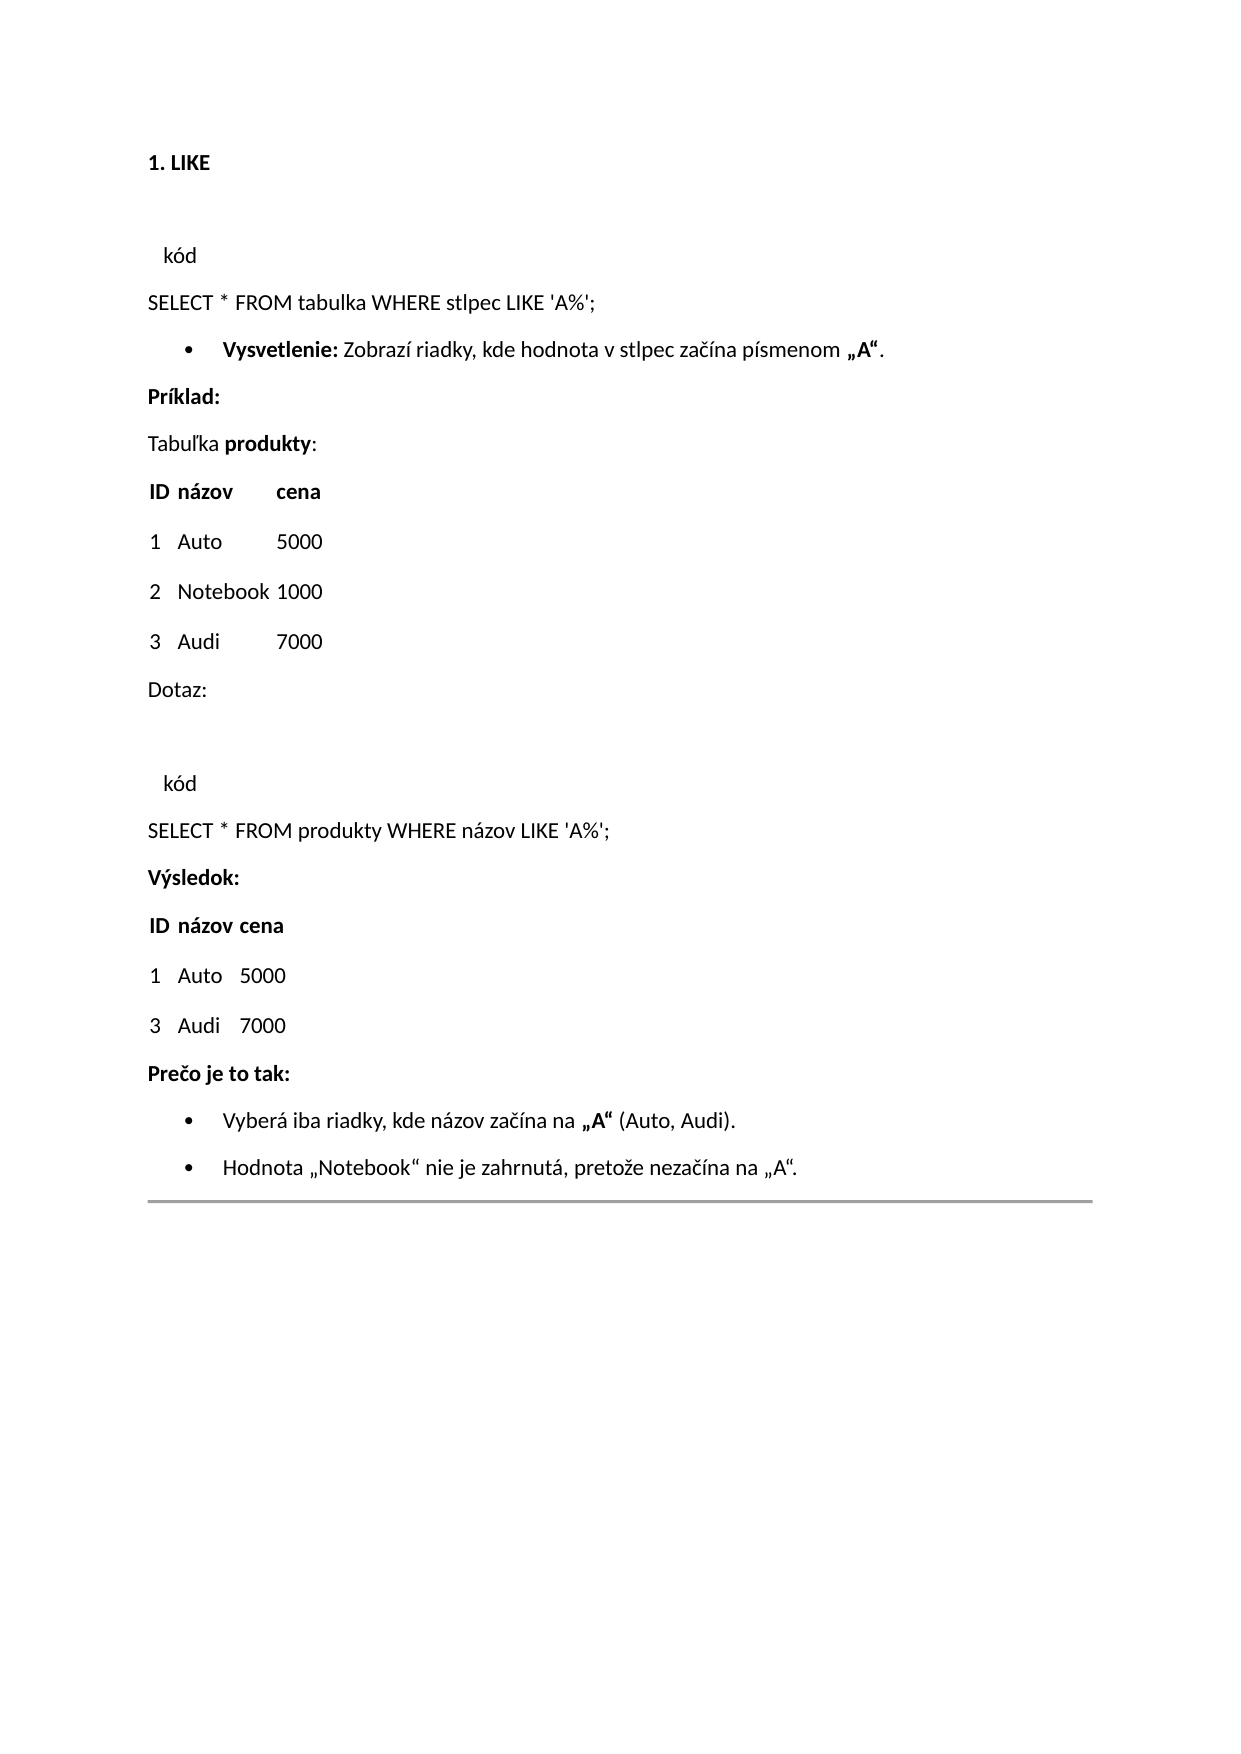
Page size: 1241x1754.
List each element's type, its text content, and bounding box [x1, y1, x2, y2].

table_cell 7000 [275, 625, 329, 675]
list Vysvetlenie: Zobrazí riadky, kde hodnota v stlpec začína písmenom „A“. [185, 335, 1093, 363]
table_cell 1 [148, 526, 176, 576]
list Vyberá iba riadky, kde názov začína na „A“ (Auto, Audi). [185, 1106, 1093, 1134]
text kód [148, 769, 1093, 797]
table_header cena [238, 910, 292, 959]
table_cell 7000 [238, 1010, 292, 1059]
text Výsledok: [148, 863, 1093, 891]
text SELECT * FROM tabulka WHERE stlpec LIKE 'A%'; [148, 288, 1093, 316]
text 1. LIKE [148, 148, 1093, 176]
table_header názov [176, 910, 238, 959]
text SELECT * FROM produkty WHERE názov LIKE 'A%'; [148, 816, 1093, 844]
table_cell 3 [148, 625, 176, 675]
table_cell 5000 [238, 960, 292, 1009]
table_cell 5000 [275, 526, 329, 576]
table_cell Auto [176, 526, 274, 576]
table_cell 1 [148, 960, 176, 1009]
text Dotaz: [148, 675, 1093, 703]
table_header cena [275, 476, 329, 526]
table_cell 2 [148, 576, 176, 625]
table_cell Audi [176, 1010, 238, 1059]
list Hodnota „Notebook“ nie je zahrnutá, pretože nezačína na „A“. [185, 1153, 1093, 1181]
table_cell 1000 [275, 576, 329, 625]
table_header ID [148, 476, 176, 526]
table_cell Audi [176, 625, 274, 675]
table_cell Notebook [176, 576, 274, 625]
text Tabuľka produkty: [148, 429, 1093, 457]
text kód [148, 241, 1093, 269]
table_header názov [176, 476, 274, 526]
table_header ID [148, 910, 176, 959]
text Príklad: [148, 382, 1093, 410]
table_cell 3 [148, 1010, 176, 1059]
text Prečo je to tak: [148, 1059, 1093, 1087]
table_cell Auto [176, 960, 238, 1009]
